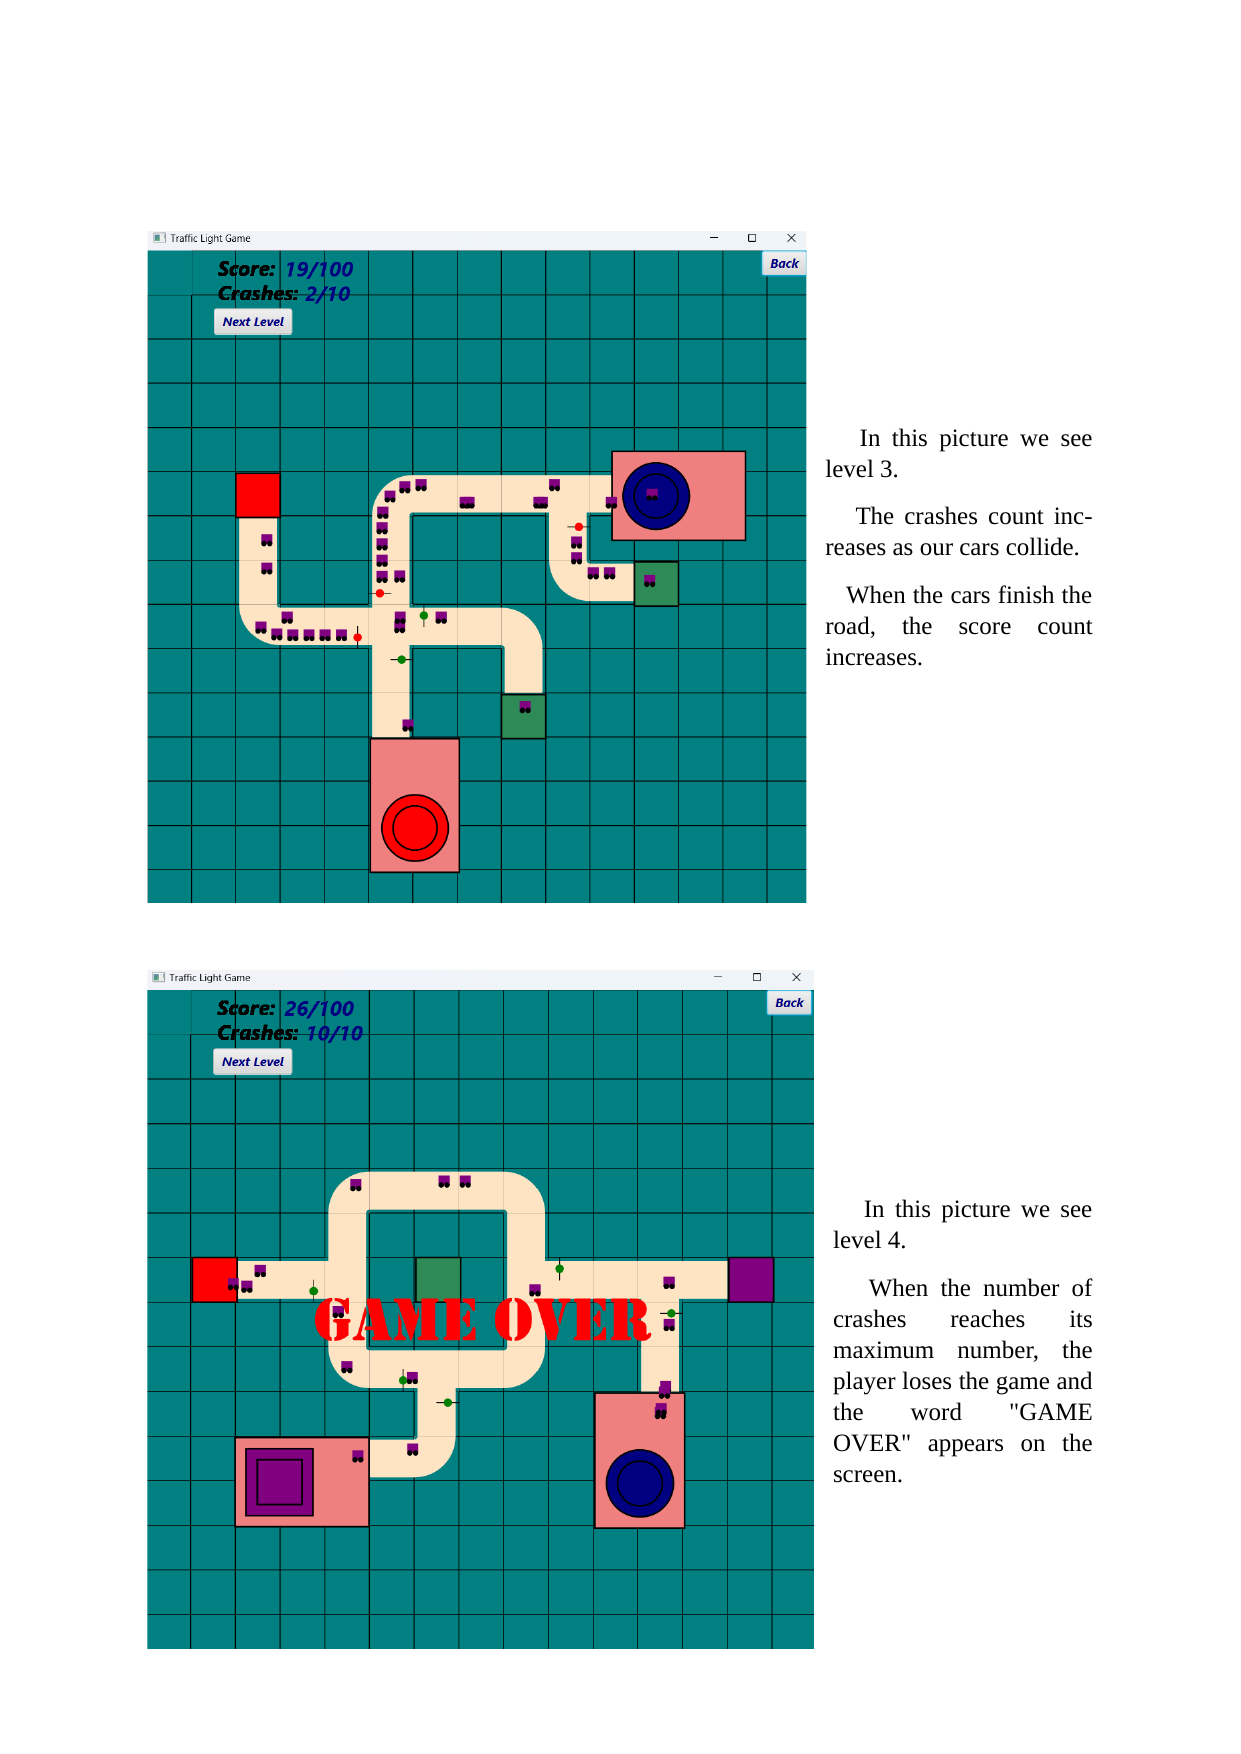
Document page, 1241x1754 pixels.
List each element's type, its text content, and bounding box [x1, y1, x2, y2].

text In this picture we see level 4. [814, 1194, 1093, 1254]
text When the number of crashes reaches its maximum number, the player loses the game and the word "GAME OVER" appears on the screen. [814, 1273, 1093, 1488]
text When the cars finish the road, the score count increases. [807, 580, 1093, 671]
text The crashes count inc-reases as our cars collide. [807, 501, 1093, 561]
picture [147, 231, 807, 903]
text In this picture we see level 3. [807, 423, 1093, 482]
picture [147, 970, 814, 1649]
